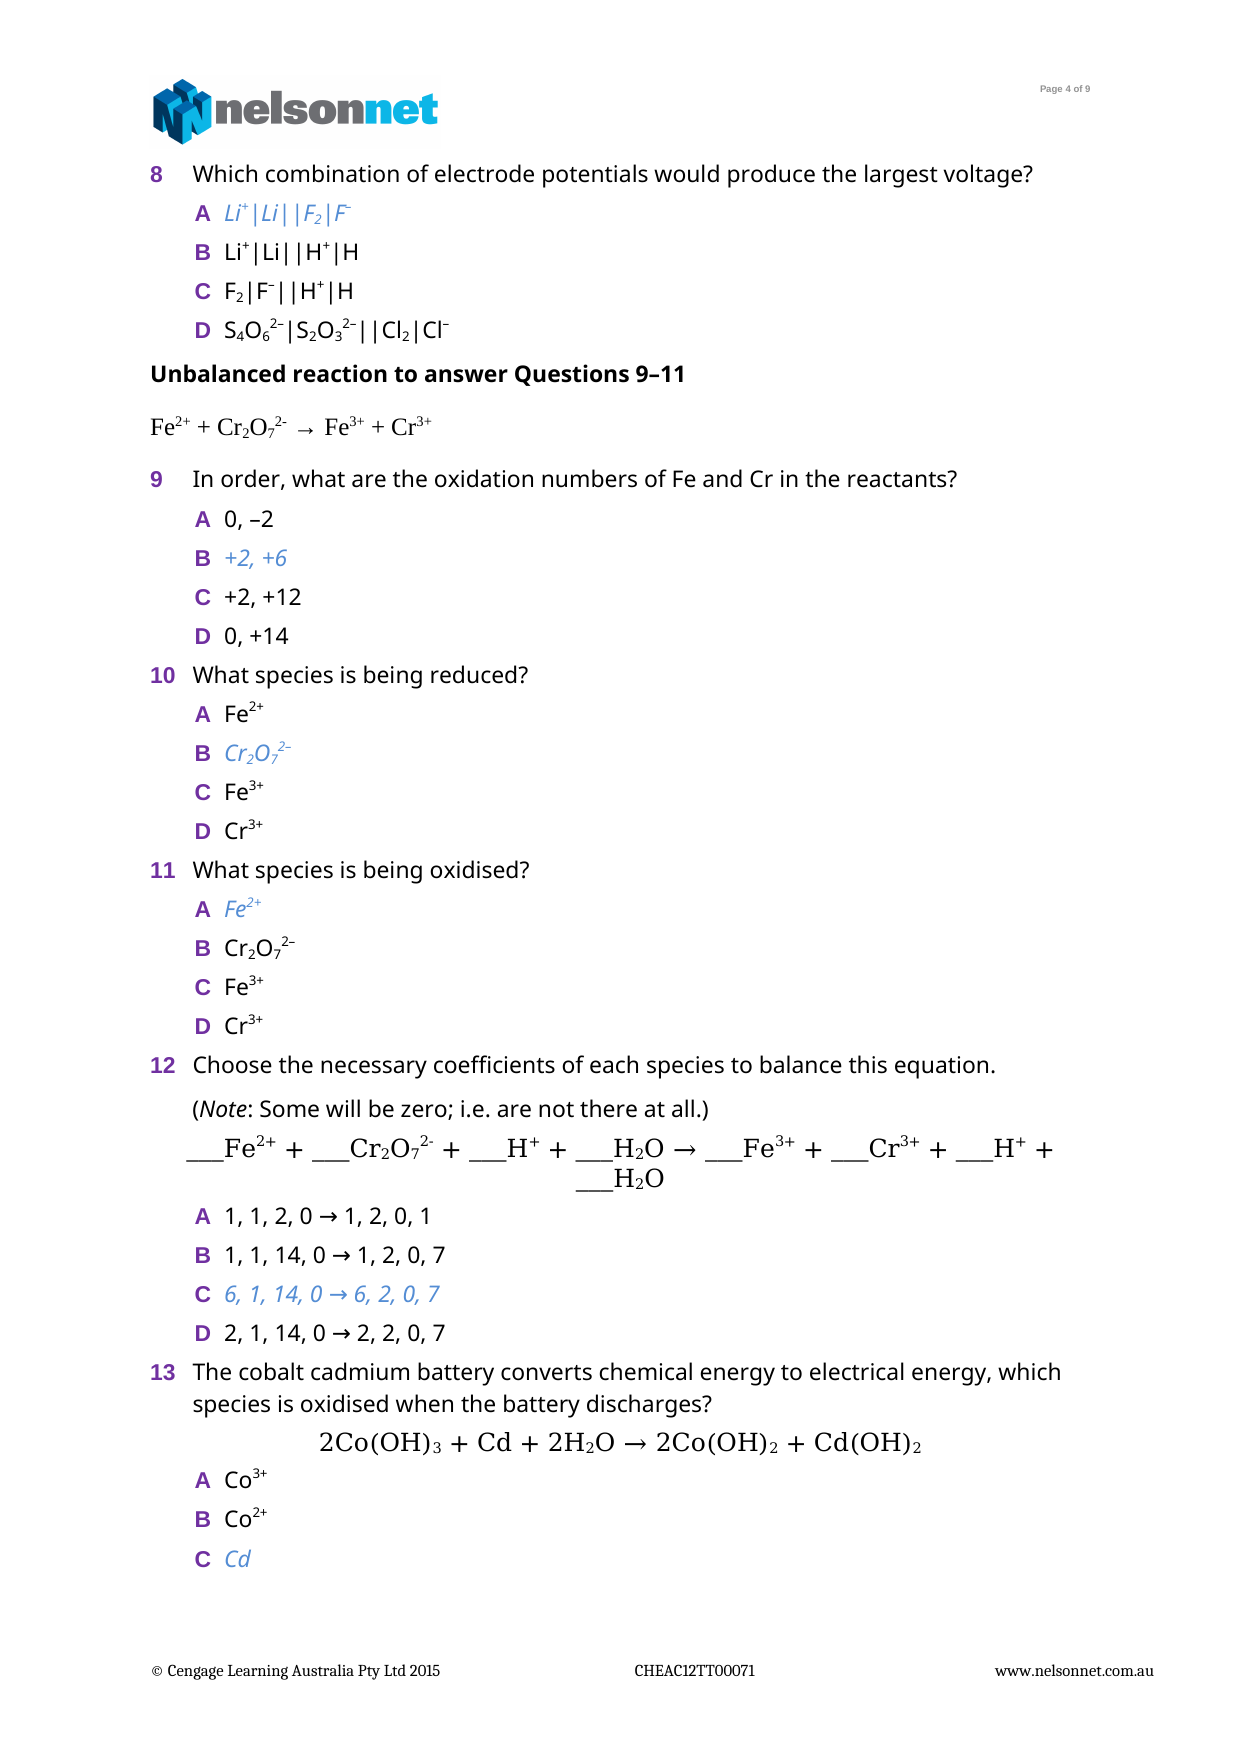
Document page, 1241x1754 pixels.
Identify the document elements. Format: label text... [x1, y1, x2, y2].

list 11 What species is being oxidised? [150, 854, 1090, 885]
text Unbalanced reaction to answer Questions 9–11 [150, 358, 1090, 389]
list (Note: Some will be zero; i.e. are not there at all.) [192, 1093, 1090, 1124]
list D Cr3+ [194, 1010, 1090, 1042]
list B Co2+ [194, 1503, 1090, 1535]
list C Fe3+ [194, 776, 1090, 807]
list B Li+|Li||H+|H [194, 236, 1090, 267]
list B +2, +6 [194, 542, 1090, 573]
list 8 Which combination of electrode potentials would produce the largest voltage? [150, 158, 1090, 189]
list D 2, 1, 14, 0 → 2, 2, 0, 7 [194, 1317, 1090, 1348]
list D 0, +14 [194, 620, 1090, 651]
list A Fe2+ [194, 698, 1090, 729]
list 13 The cobalt cadmium battery converts chemical energy to electrical energy, which species is oxidised when the battery discharges? [150, 1356, 1090, 1419]
list C Fe3+ [194, 971, 1090, 1002]
list B 1, 1, 14, 0 → 1, 2, 0, 7 [194, 1239, 1090, 1270]
picture [149, 75, 442, 149]
list C 6, 1, 14, 0 → 6, 2, 0, 7 [194, 1278, 1090, 1309]
list 10 What species is being reduced? [150, 659, 1090, 690]
list B Cr2O72– [194, 932, 1090, 963]
list C +2, +12 [194, 581, 1090, 612]
list A Li+|Li||F2|F– [194, 197, 1090, 228]
list C Cd [194, 1542, 1090, 1574]
list A 0, –2 [194, 502, 1090, 534]
list D Cr3+ [194, 815, 1090, 846]
list A Fe2+ [194, 893, 1090, 924]
list 12 Choose the necessary coefficients of each species to balance this equation. [150, 1049, 1090, 1081]
list 9 In order, what are the oxidation numbers of Fe and Cr in the reactants? [150, 463, 1090, 495]
list A 1, 1, 2, 0 → 1, 2, 0, 1 [194, 1200, 1090, 1231]
list B Cr2O72– [194, 737, 1090, 768]
list A Co3+ [194, 1464, 1090, 1496]
list C F2|F–||H+|H [194, 275, 1090, 306]
list D S4O62–|S2O32–||Cl2|Cl– [194, 314, 1090, 345]
text ___Fe2+ + ___Cr2O72- + ___H+ + ___H2O → ___Fe3+ + ___Cr3+ + ___H+ + ___H2O [150, 1132, 1090, 1192]
text Fe2+ + Cr2O72- → Fe3+ + Cr3+ [150, 412, 1090, 441]
text 2Co(OH)3 + Cd + 2H2O → 2Co(OH)2 + Cd(OH)2 [150, 1427, 1090, 1457]
